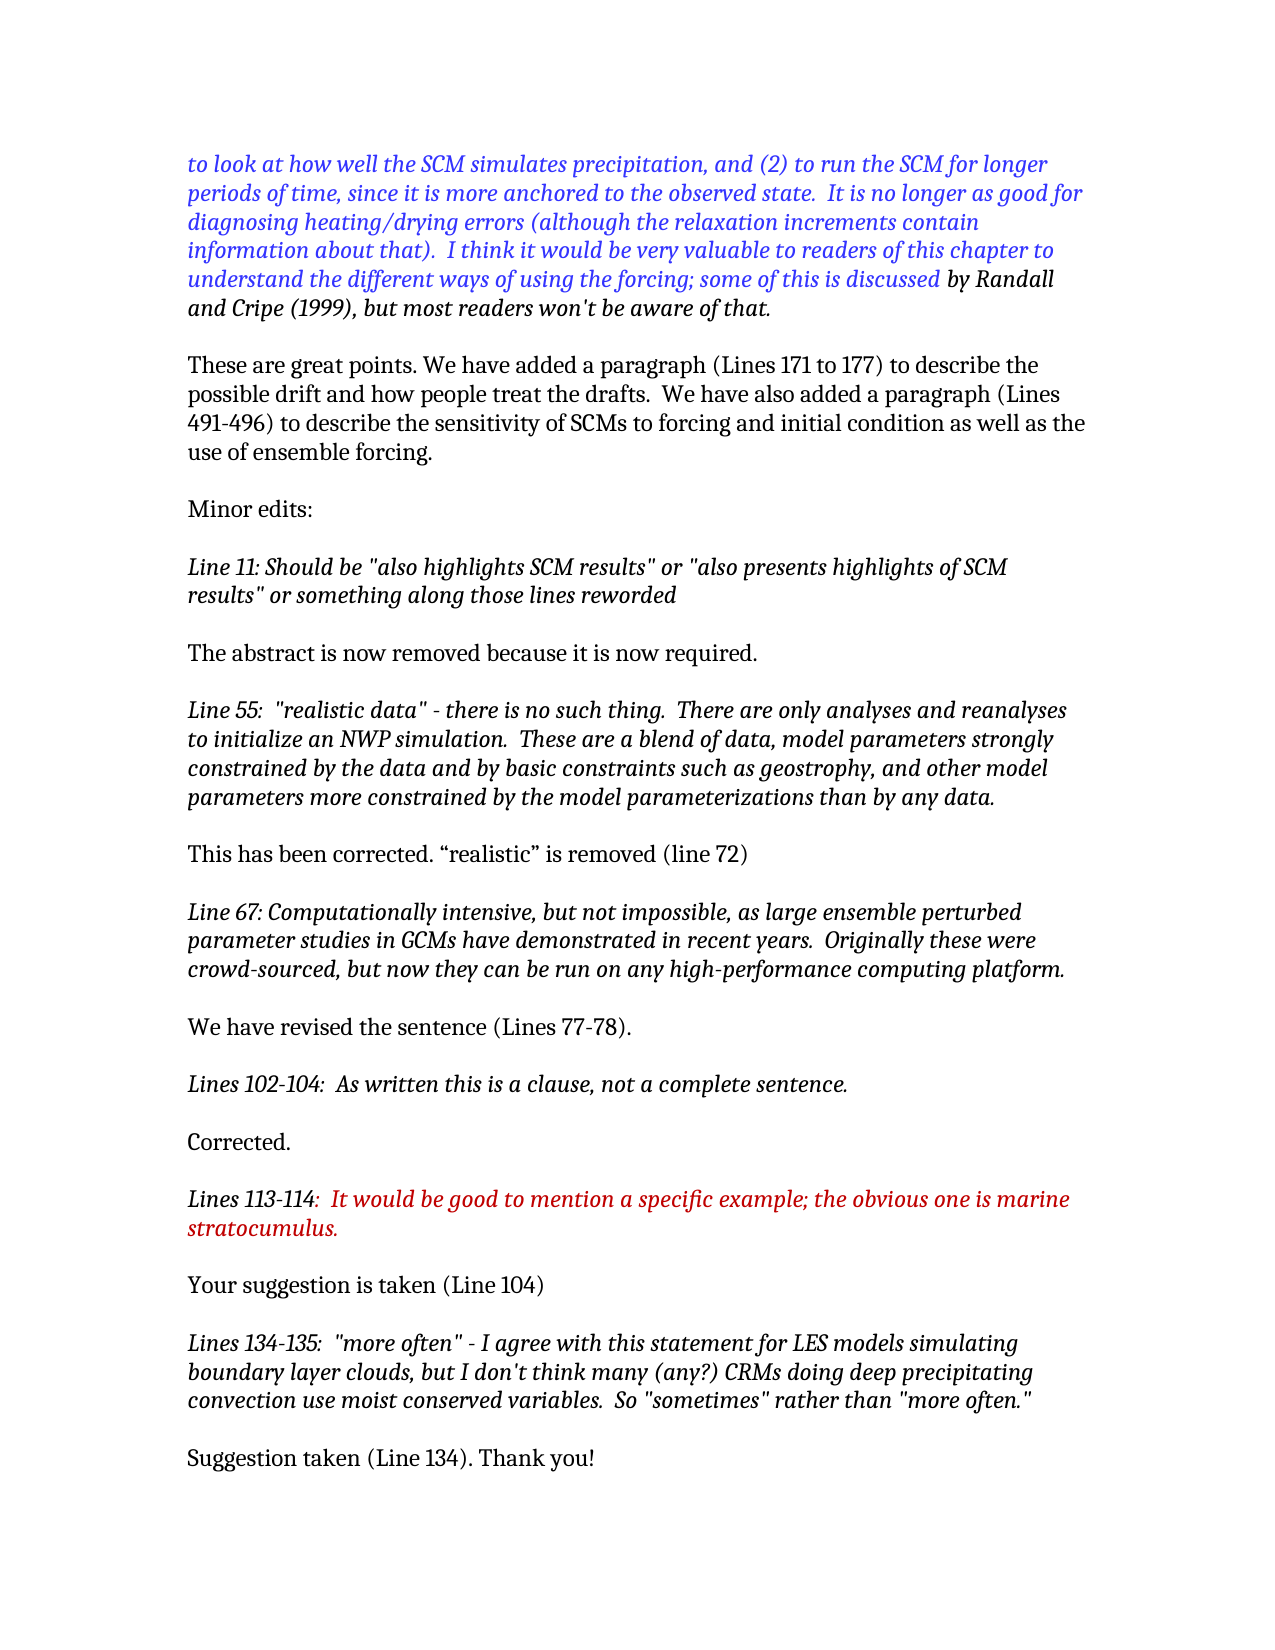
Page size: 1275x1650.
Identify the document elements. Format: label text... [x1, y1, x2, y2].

text We have revised the sentence (Lines 77-78). [187, 1012, 1087, 1041]
text Your suggestion is taken (Line 104) [187, 1271, 1087, 1300]
text This has been corrected. “realistic” is removed (line 72) [187, 840, 1087, 869]
text Line 11: Should be "also highlights SCM results" or "also presents highlights of SCM results" or something along those lines reworded [187, 552, 1087, 610]
text Lines 134-135: "more often" - I agree with this statement for LES models simulating boundary layer clouds, but I don't think many (any?) CRMs doing deep precipitating convection use moist conserved variables. So "sometimes" rather than "more often." [187, 1329, 1087, 1415]
text The abstract is now removed because it is now required. [187, 639, 1087, 667]
text Minor edits: [187, 495, 1087, 524]
text Line 55: "realistic data" - there is no such thing. There are only analyses and reanalyses to initialize an NWP simulation. These are a blend of data, model parameters strongly constrained by the data and by basic constraints such as geostrophy, and other model parameters more constrained by the model parameterizations than by any data. [187, 696, 1087, 811]
text Line 67: Computationally intensive, but not impossible, as large ensemble perturbed parameter studies in GCMs have demonstrated in recent years. Originally these were crowd-sourced, but now they can be run on any high-performance computing platform. [187, 897, 1087, 984]
text Corrected. [187, 1127, 1087, 1156]
text These are great points. We have added a paragraph (Lines 171 to 177) to describe the possible drift and how people treat the drafts. We have also added a paragraph (Lines 491-496) to describe the sensitivity of SCMs to forcing and initial condition as well as the use of ensemble forcing. [187, 351, 1087, 466]
text Lines 113-114: It would be good to mention a specific example; the obvious one is marine stratocumulus. [187, 1185, 1087, 1242]
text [187, 150, 1087, 322]
text Lines 102-104: As written this is a clause, not a complete sentence. [187, 1070, 1087, 1099]
text Suggestion taken (Line 134). Thank you! [187, 1444, 1087, 1472]
